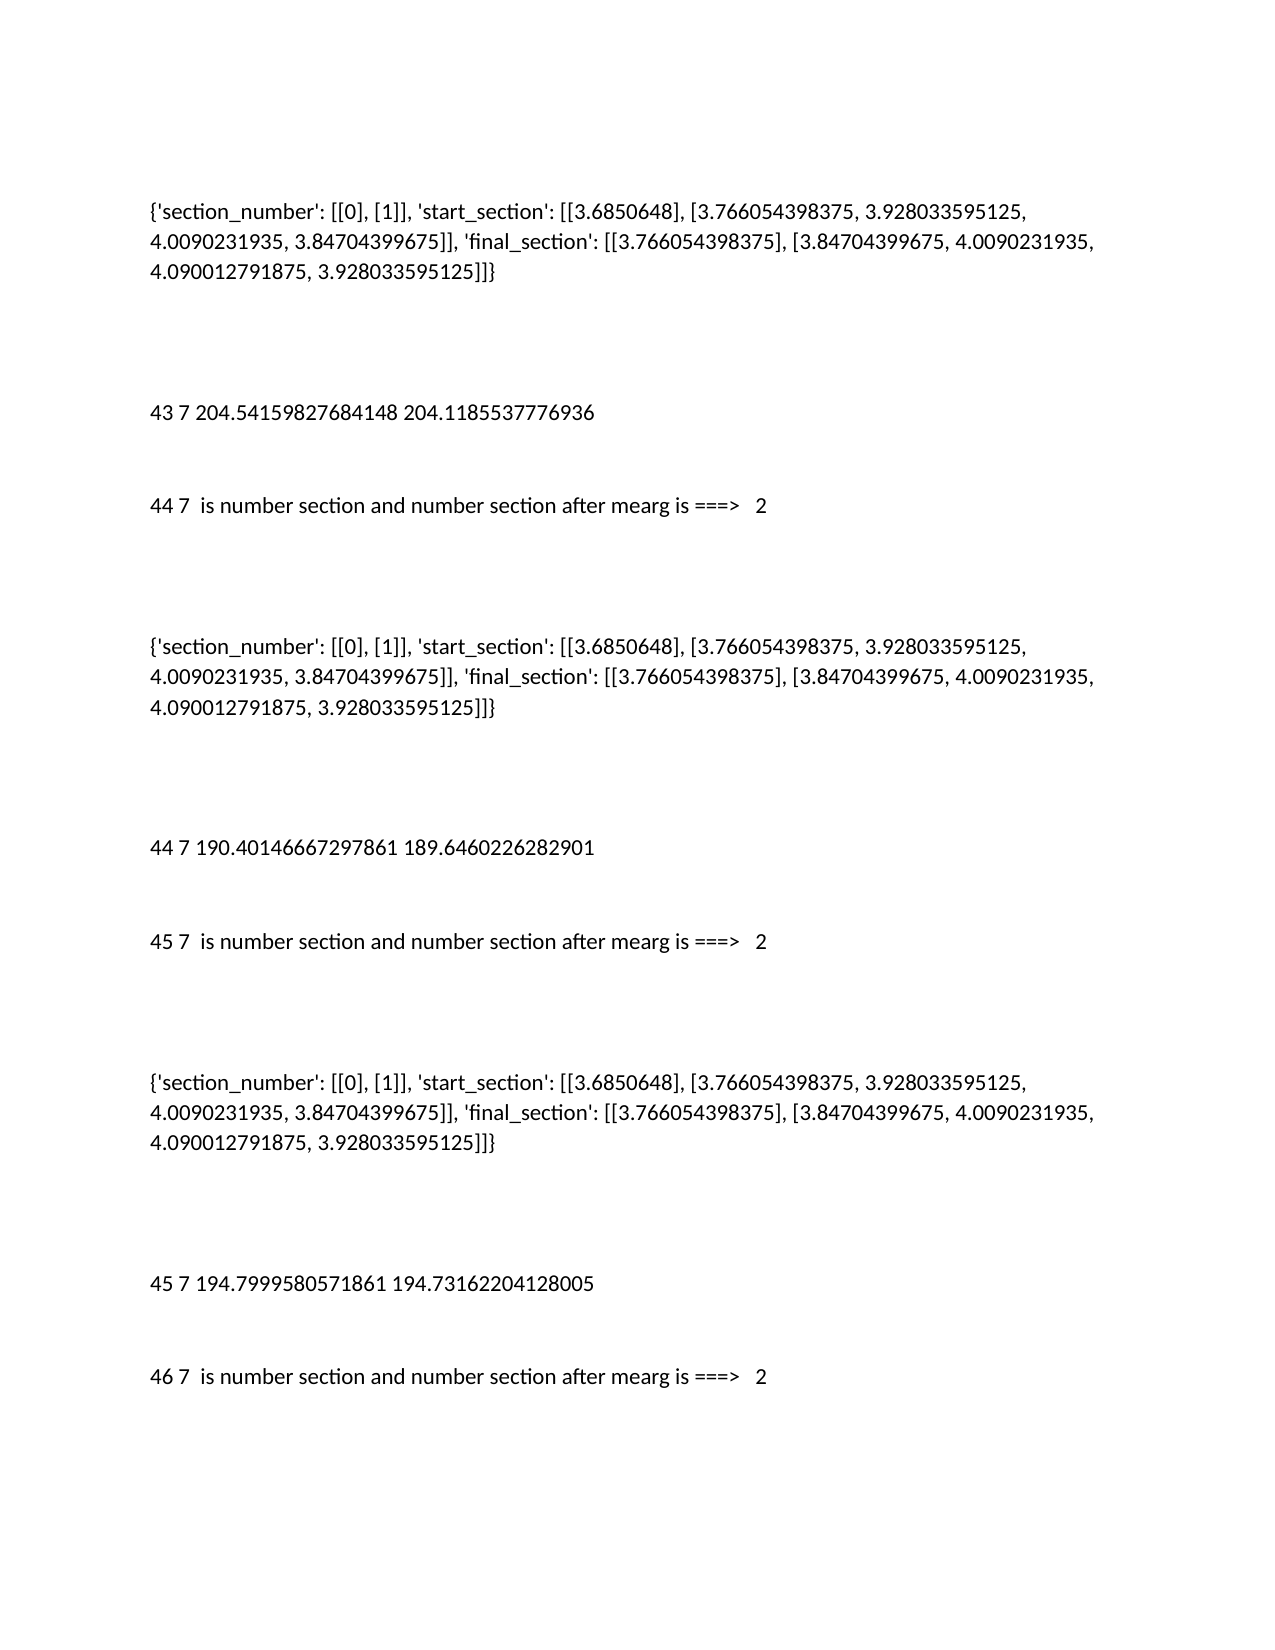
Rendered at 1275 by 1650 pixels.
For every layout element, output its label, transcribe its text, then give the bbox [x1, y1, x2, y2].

text 45 7 194.7999580571861 194.73162204128005 [150, 1269, 1125, 1297]
text 44 7 is number section and number section after mearg is ===> 2 [150, 492, 1125, 520]
text 43 7 204.54159827684148 204.1185537776936 [150, 398, 1125, 426]
text {'section_number': [[0], [1]], 'start_section': [[3.6850648], [3.766054398375, 3.928033595125, 4.0090231935, 3.84704399675]], 'final_section': [[3.766054398375], [3.84704399675, 4.0090231935, 4.090012791875, 3.928033595125]]} [150, 197, 1125, 285]
text 46 7 is number section and number section after mearg is ===> 2 [150, 1362, 1125, 1391]
text {'section_number': [[0], [1]], 'start_section': [[3.6850648], [3.766054398375, 3.928033595125, 4.0090231935, 3.84704399675]], 'final_section': [[3.766054398375], [3.84704399675, 4.0090231935, 4.090012791875, 3.928033595125]]} [150, 1068, 1125, 1156]
text {'section_number': [[0], [1]], 'start_section': [[3.6850648], [3.766054398375, 3.928033595125, 4.0090231935, 3.84704399675]], 'final_section': [[3.766054398375], [3.84704399675, 4.0090231935, 4.090012791875, 3.928033595125]]} [150, 632, 1125, 721]
text 44 7 190.40146667297861 189.6460226282901 [150, 833, 1125, 861]
text 45 7 is number section and number section after mearg is ===> 2 [150, 927, 1125, 955]
